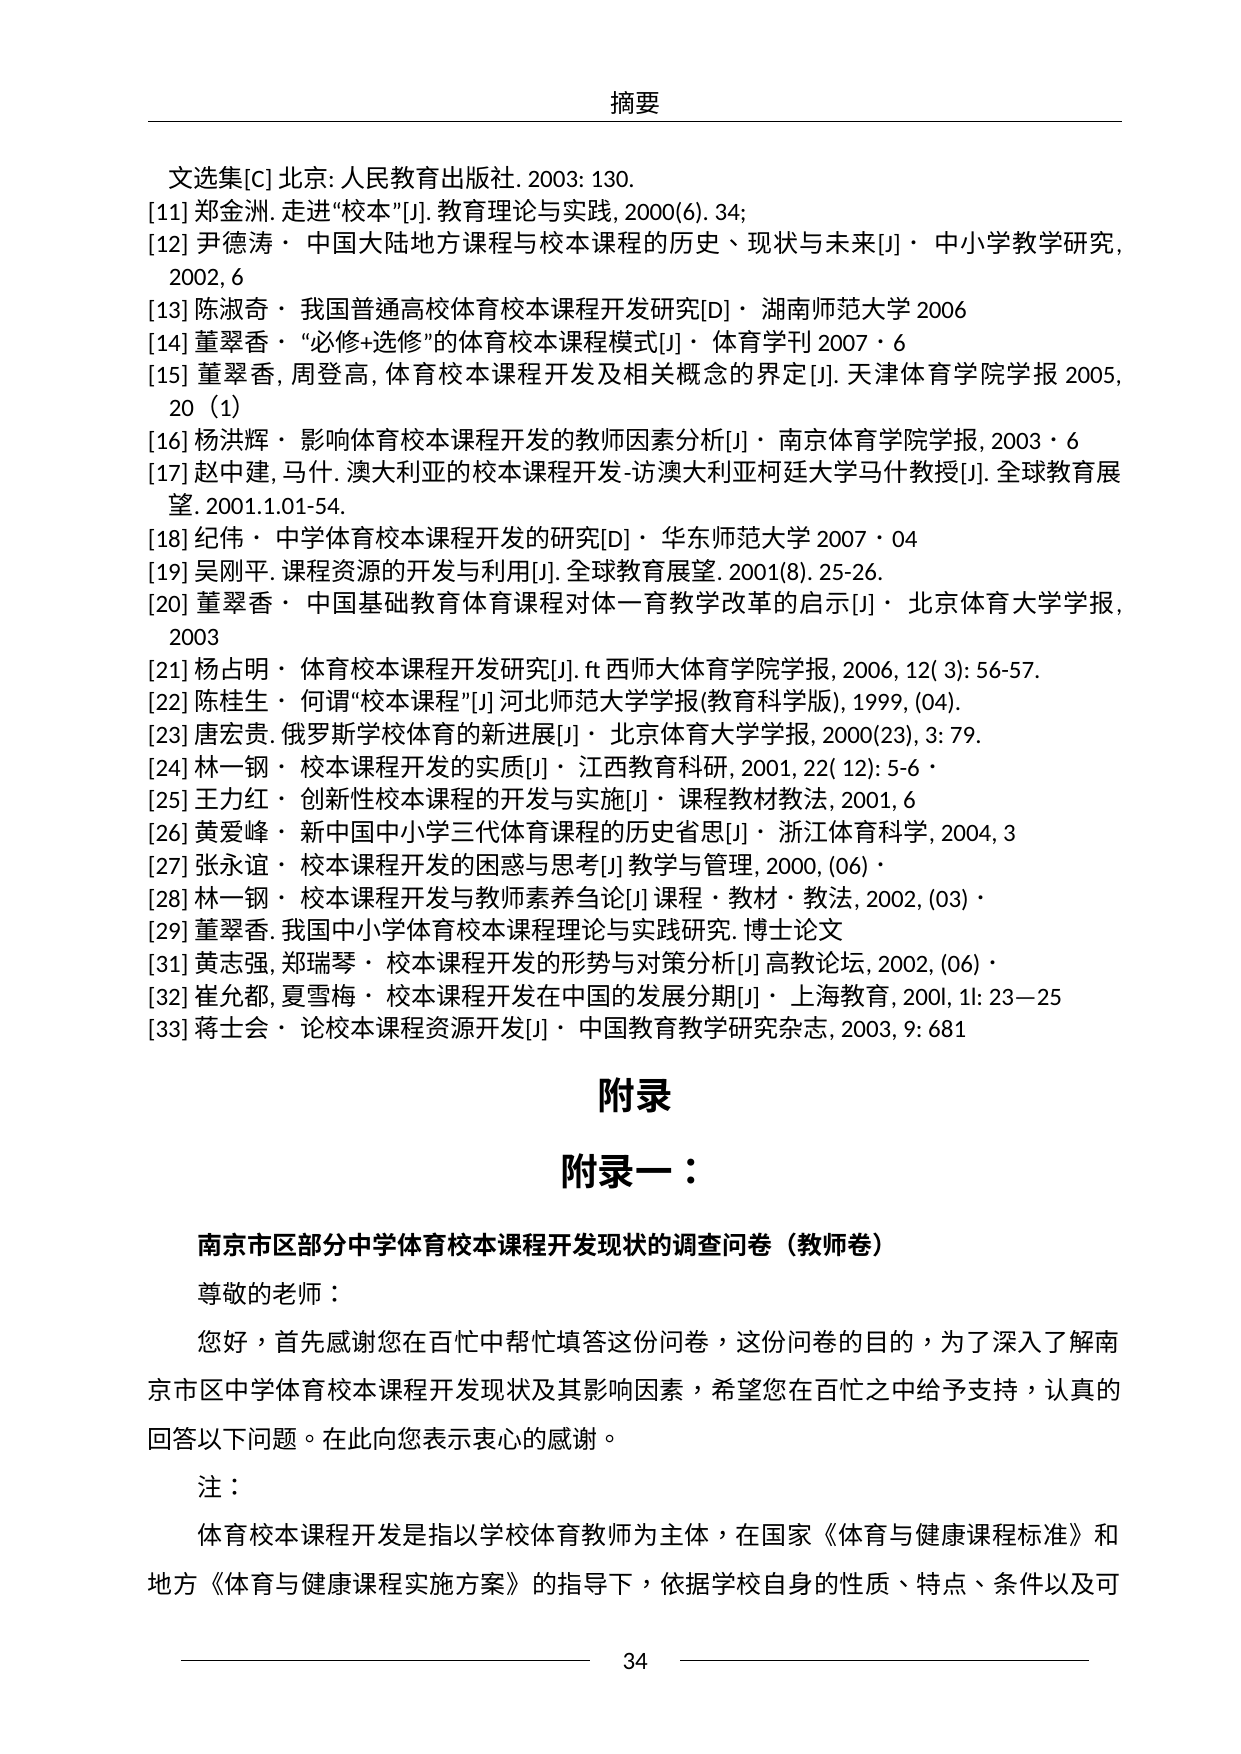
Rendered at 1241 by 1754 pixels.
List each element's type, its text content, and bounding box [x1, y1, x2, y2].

text [15] 董翠香, 周登高, 体育校本课程开发及相关概念的界定[J]. 天津体育学院学报2005, 20（1） [148, 357, 1122, 423]
text 附录 [148, 1068, 1122, 1120]
text [32] 崔允都, 夏雪梅． 校本课程开发在中国的发展分期[J]． 上海教育, 200l, 1l: 23—25 [148, 979, 1122, 1011]
text [23] 唐宏贵. 俄罗斯学校体育的新进展[J]． 北京体育大学学报, 2000(23), 3: 79. [148, 717, 1122, 750]
text [24] 林一钢． 校本课程开发的实质[J]． 江西教育科研, 2001, 22( 12): 5-6． [148, 750, 1122, 782]
text [16] 杨洪辉． 影响体育校本课程开发的教师因素分析[J]． 南京体育学院学报, 2003．6 [148, 423, 1122, 455]
text 注： [148, 1454, 1122, 1503]
text [22] 陈桂生． 何谓“校本课程”[J] 河北师范大学学报(教育科学版), 1999, (04). [148, 684, 1122, 717]
text 南京市区部分中学体育校本课程开发现状的调查问卷（教师卷） [148, 1213, 1122, 1261]
text [26] 黄爱峰． 新中国中小学三代体育课程的历史省思[J]． 浙江体育科学, 2004, 3 [148, 815, 1122, 848]
text [19] 吴刚平. 课程资源的开发与利用[J]. 全球教育展望. 2001(8). 25-26. [148, 553, 1122, 586]
text 尊敬的老师： [148, 1261, 1122, 1309]
text [29] 董翠香. 我国中小学体育校本课程理论与实践研究. 博士论文 [148, 913, 1122, 946]
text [148, 161, 1122, 194]
text [31] 黄志强, 郑瑞琴． 校本课程开发的形势与对策分析[J] 高教论坛, 2002, (06)． [148, 946, 1122, 979]
text [20] 董翠香． 中国基础教育体育课程对体一育教学改革的启示[J]． 北京体育大学学报, 2003 [148, 586, 1122, 652]
text 附录一： [148, 1144, 1122, 1196]
text [33] 蒋士会． 论校本课程资源开发[J]． 中国教育教学研究杂志, 2003, 9: 681 [148, 1011, 1122, 1044]
text [21] 杨占明． 体育校本课程开发研究[J]. ft西师大体育学院学报, 2006, 12( 3): 56-57. [148, 652, 1122, 684]
text [25] 王力红． 创新性校本课程的开发与实施[J]． 课程教材教法, 2001, 6 [148, 782, 1122, 815]
text [17] 赵中建, 马什. 澳大利亚的校本课程开发-访澳大利亚柯廷大学马什教授[J]. 全球教育展望. 2001.1.01-54. [148, 455, 1122, 521]
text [148, 1503, 1122, 1599]
text [18] 纪伟． 中学体育校本课程开发的研究[D]． 华东师范大学2007．04 [148, 521, 1122, 553]
text 您好，首先感谢您在百忙中帮忙填答这份问卷，这份问卷的目的，为了深入了解南京市区中学体育校本课程开发现状及其影响因素，希望您在百忙之中给予支持，认真的回答以下问题。在此向您表示衷心的感谢。 [148, 1309, 1122, 1454]
text [13] 陈淑奇． 我国普通高校体育校本课程开发研究[D]． 湖南师范大学2006 [148, 292, 1122, 324]
text [27] 张永谊． 校本课程开发的困惑与思考[J] 教学与管理, 2000, (06)． [148, 848, 1122, 881]
text [28] 林一钢． 校本课程开发与教师素养刍论[J] 课程．教材．教法, 2002, (03)． [148, 881, 1122, 913]
text [14] 董翠香． “必修+选修”的体育校本课程模式[J]． 体育学刊2007．6 [148, 324, 1122, 357]
text [12] 尹德涛． 中国大陆地方课程与校本课程的历史、现状与未来[J]． 中小学教学研究, 2002, 6 [148, 226, 1122, 292]
text [11] 郑金洲. 走进“校本”[J]. 教育理论与实践, 2000(6). 34; [148, 194, 1122, 226]
